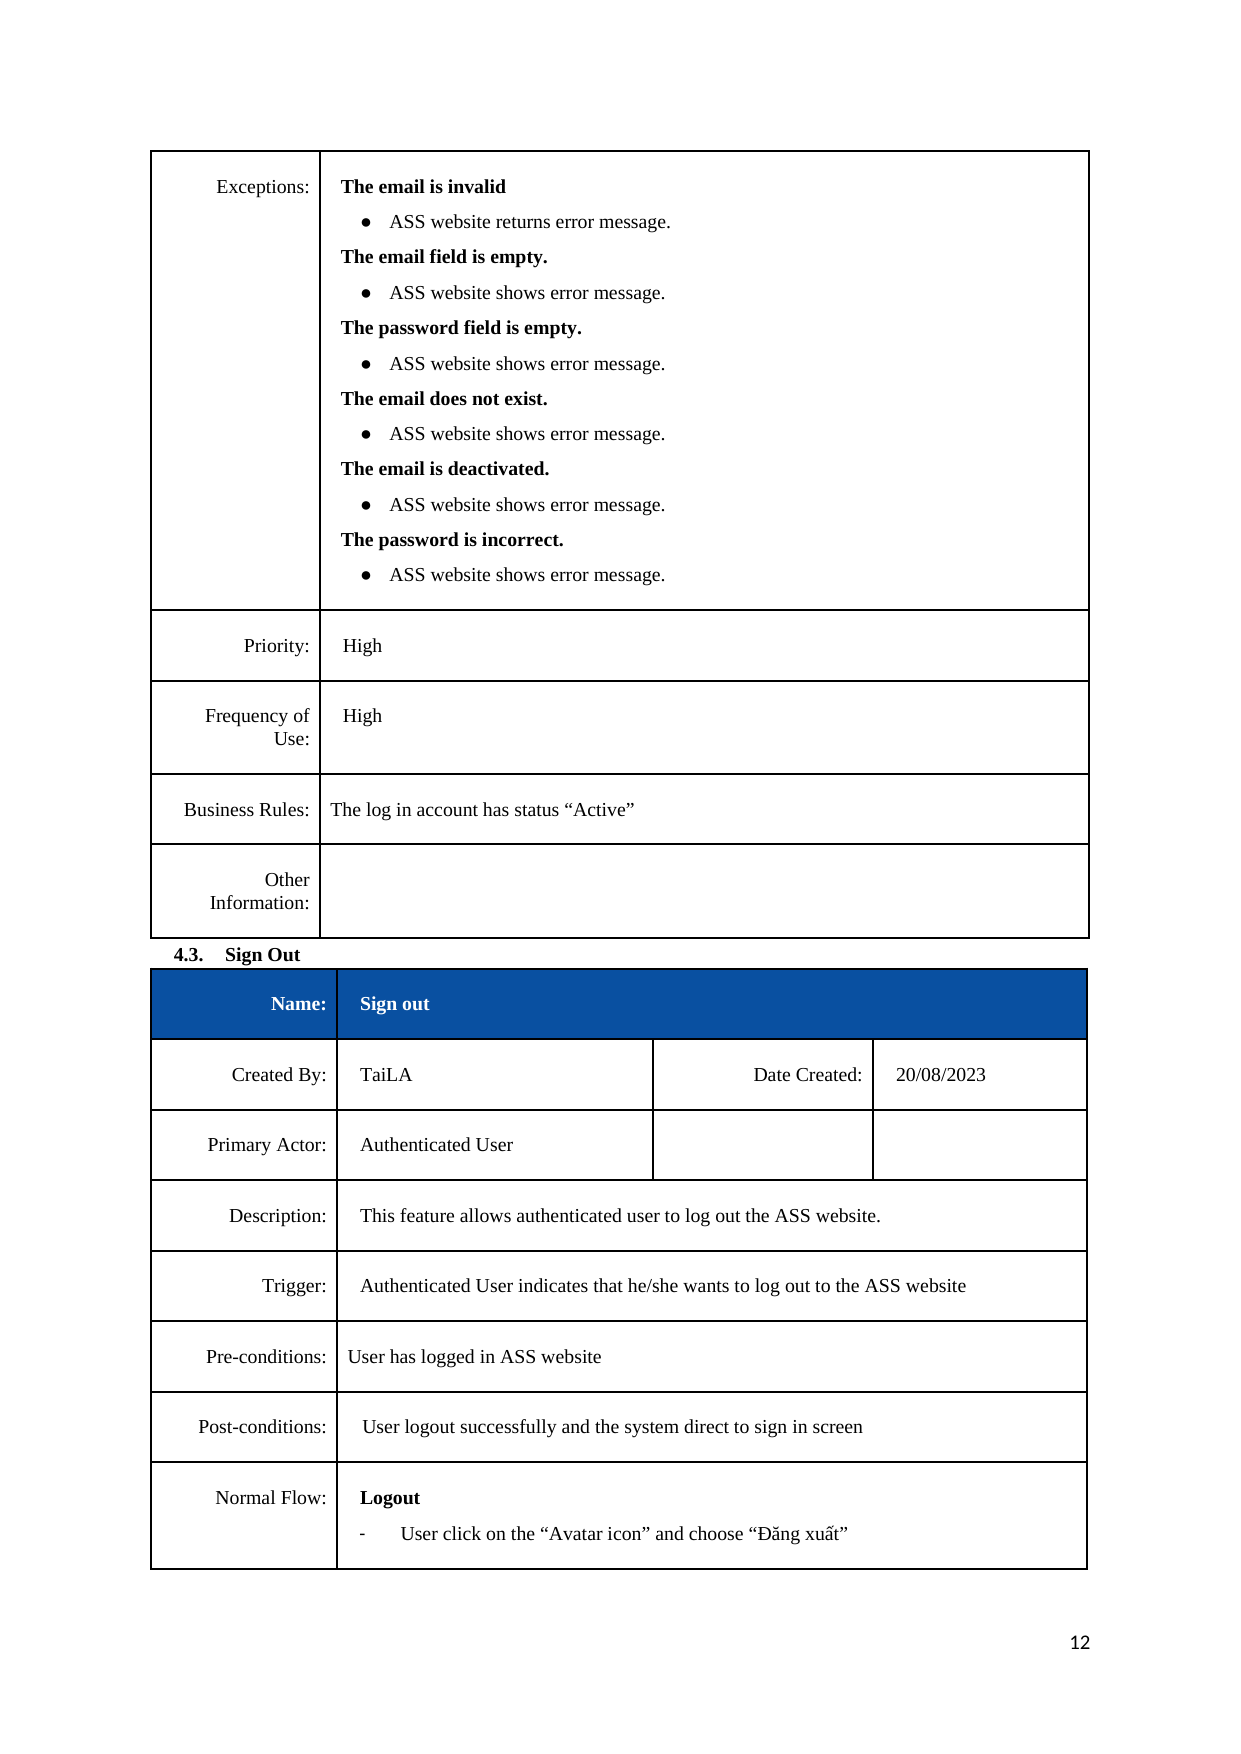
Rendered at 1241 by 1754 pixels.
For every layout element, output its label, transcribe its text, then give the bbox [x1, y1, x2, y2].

table_cell Description: [152, 1181, 336, 1249]
table_cell The log in account has status “Active” [321, 775, 1088, 843]
table_cell User has logged in ASS website [338, 1322, 1086, 1391]
table_cell TaiLA [338, 1040, 652, 1108]
table_cell [874, 1111, 1086, 1179]
table_cell Pre-conditions: [152, 1322, 336, 1391]
table_cell Authenticated User [338, 1111, 652, 1179]
table_cell User logout successfully and the system direct to sign in screen [338, 1393, 1086, 1461]
subtitle Sign Out [173, 943, 1090, 966]
table_cell 20/08/2023 [874, 1040, 1086, 1108]
table_cell Normal Flow: [152, 1463, 336, 1568]
table_cell Date Created: [654, 1040, 872, 1108]
table_cell Frequency of Use: [152, 682, 319, 773]
table_cell Exceptions: [152, 152, 319, 609]
table_cell Created By: [152, 1040, 336, 1108]
table_cell Trigger: [152, 1252, 336, 1320]
table_cell Authenticated User indicates that he/she wants to log out to the ASS website [338, 1252, 1086, 1320]
table_header Name: [152, 970, 336, 1038]
table_header Sign out [338, 970, 1086, 1038]
table_cell [654, 1111, 872, 1179]
table_cell High [321, 682, 1088, 773]
table_cell Business Rules: [152, 775, 319, 843]
table_cell This feature allows authenticated user to log out the ASS website. [338, 1181, 1086, 1249]
table_cell High [321, 611, 1088, 679]
table_cell Post-conditions: [152, 1393, 336, 1461]
table_cell Other Information: [152, 845, 319, 937]
table_cell Priority: [152, 611, 319, 679]
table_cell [338, 1463, 1086, 1568]
table_cell The email is invalid ASS website returns error message. The email field is empty. ASS website shows error message. The password field is empty. ASS website shows error message. The email does not exist. ASS website shows error message. The email is deactivated. ASS website shows error message. The password is incorrect. ASS website shows error message. [321, 152, 1088, 609]
table_cell [321, 845, 1088, 937]
table_cell Primary Actor: [152, 1111, 336, 1179]
